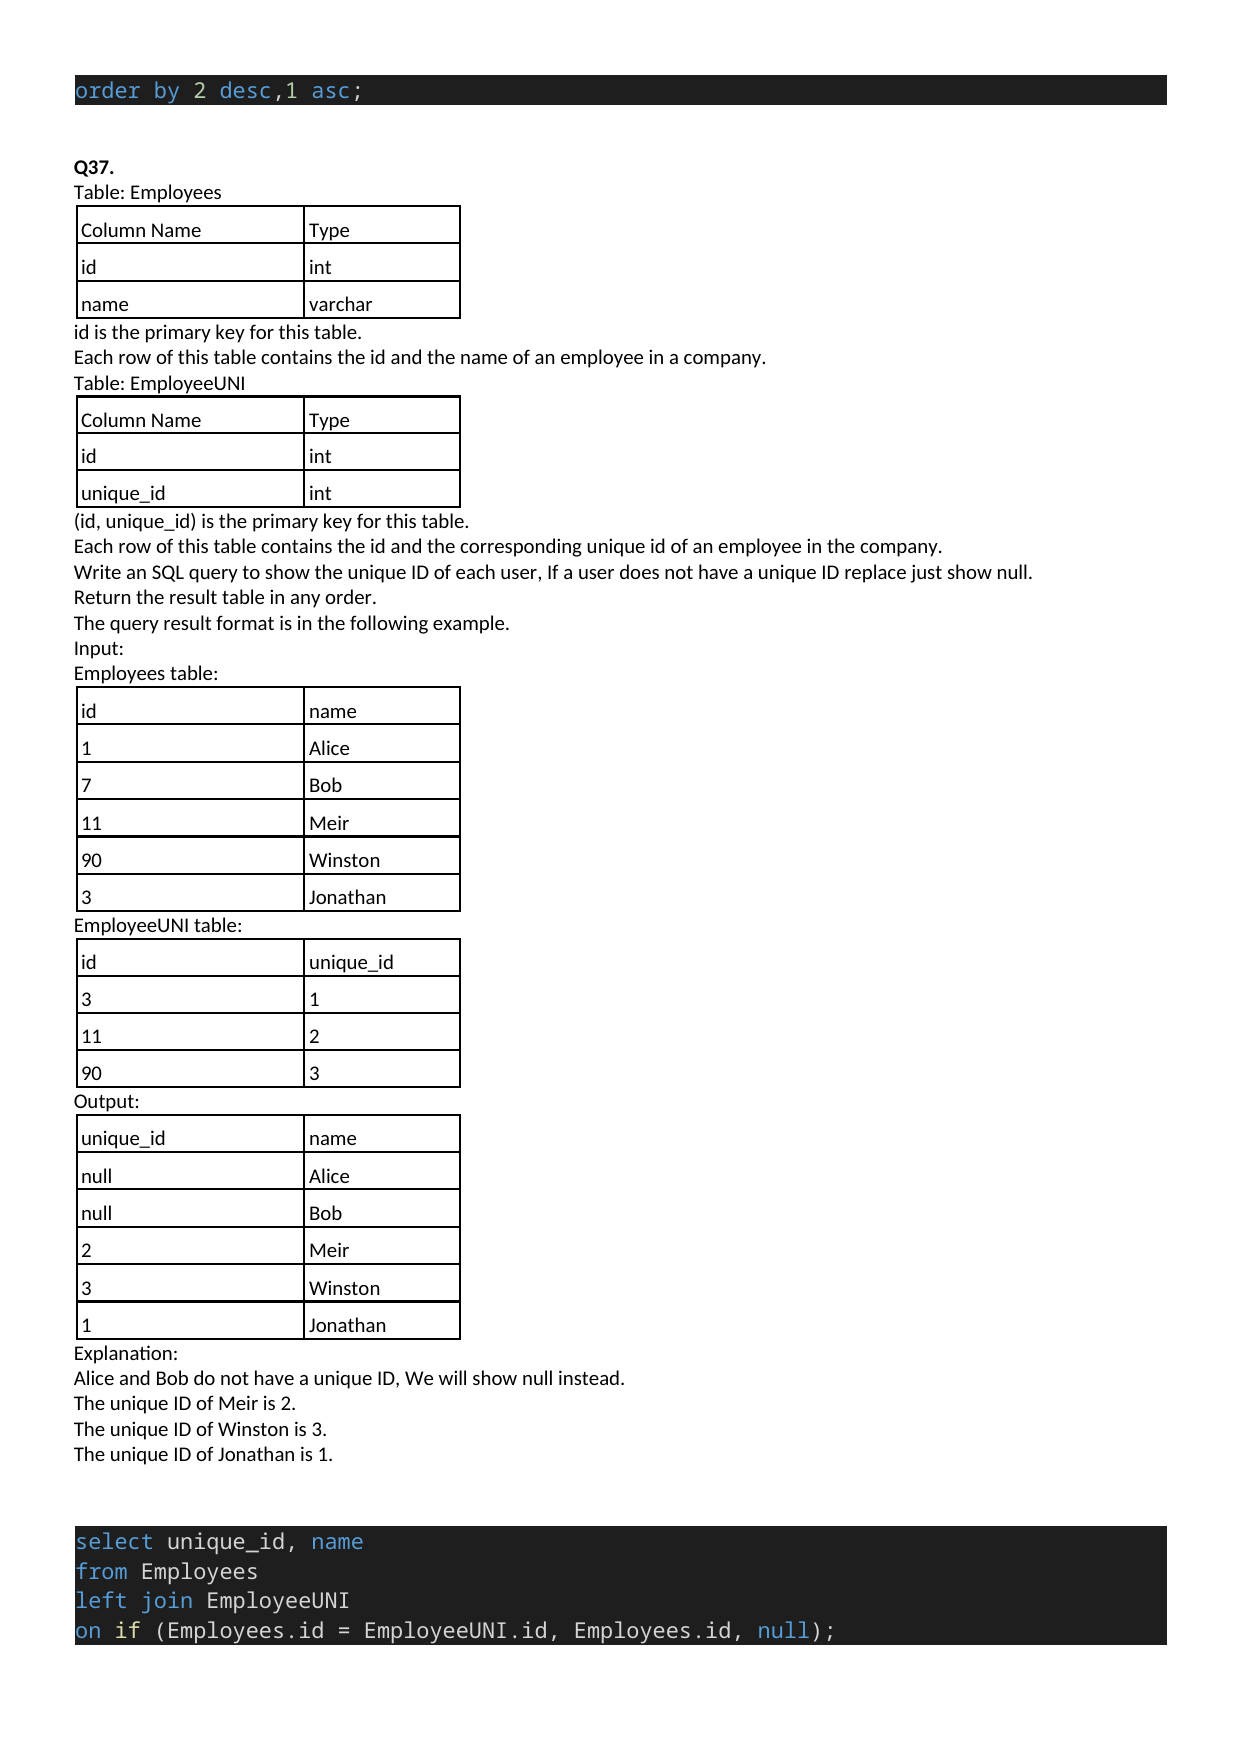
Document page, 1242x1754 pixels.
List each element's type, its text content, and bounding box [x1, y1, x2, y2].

table_cell Winston [305, 1265, 459, 1300]
table_cell varchar [305, 282, 459, 317]
table_cell 3 [78, 875, 303, 910]
table_header Column Name [78, 398, 303, 432]
text Table: EmployeeUNI [73, 370, 1165, 395]
table_cell int [305, 244, 459, 280]
text The unique ID of Winston is 3. [73, 1416, 1165, 1441]
text Write an SQL query to show the unique ID of each user, If a user does not have a unique ID replace just show null. [73, 559, 1165, 584]
text on if (Employees.id = EmployeeUNI.id, Employees.id, null); [75, 1615, 1167, 1645]
table_cell 3 [78, 977, 303, 1012]
text Each row of this table contains the id and the name of an employee in a company. [73, 344, 1165, 370]
table_header Type [305, 398, 459, 432]
text The unique ID of Meir is 2. [73, 1391, 1165, 1416]
table_cell 90 [78, 838, 303, 873]
table_cell 90 [78, 1051, 303, 1086]
table_header name [305, 688, 459, 723]
text order by 2 desc,1 asc; [75, 75, 1167, 105]
text left join EmployeeUNI [75, 1585, 1167, 1615]
table_header id [78, 688, 303, 723]
table_cell 11 [78, 800, 303, 835]
table_cell 3 [305, 1051, 459, 1086]
table_cell Jonathan [305, 1303, 459, 1338]
text Alice and Bob do not have a unique ID, We will show null instead. [73, 1365, 1165, 1391]
text Output: [73, 1088, 1165, 1114]
text select unique_id, name [75, 1526, 1167, 1556]
table_cell 3 [78, 1265, 303, 1300]
table_cell null [78, 1153, 303, 1188]
table_header Column Name [78, 207, 303, 242]
table_cell null [78, 1190, 303, 1226]
table_cell Winston [305, 838, 459, 873]
table_cell Meir [305, 1228, 459, 1263]
table_cell id [78, 434, 303, 469]
table_header Type [305, 207, 459, 242]
table_cell 2 [305, 1014, 459, 1049]
text The query result format is in the following example. [73, 610, 1165, 635]
table_header unique_id [78, 1116, 303, 1151]
text (id, unique_id) is the primary key for this table. [73, 508, 1165, 533]
table_cell Alice [305, 1153, 459, 1188]
table_cell int [305, 471, 459, 506]
table_header id [78, 940, 303, 974]
table_header unique_id [305, 940, 459, 974]
text Employees table: [73, 661, 1165, 686]
table_cell Meir [305, 800, 459, 835]
text Each row of this table contains the id and the corresponding unique id of an employee in the company. [73, 533, 1165, 559]
text Table: Employees [73, 179, 1165, 205]
text Input: [73, 635, 1165, 661]
table_cell unique_id [78, 471, 303, 506]
table_cell id [78, 244, 303, 280]
table_cell 11 [78, 1014, 303, 1049]
table_cell Bob [305, 763, 459, 798]
text EmployeeUNI table: [73, 912, 1165, 937]
table_cell Bob [305, 1190, 459, 1226]
text Explanation: [73, 1340, 1165, 1365]
table_header name [305, 1116, 459, 1151]
table_cell Alice [305, 725, 459, 761]
table_cell Jonathan [305, 875, 459, 910]
text Return the result table in any order. [73, 584, 1165, 610]
text Q37. [73, 154, 1167, 179]
table_cell name [78, 282, 303, 317]
table_cell 2 [78, 1228, 303, 1263]
table_cell 7 [78, 763, 303, 798]
text id is the primary key for this table. [73, 319, 1165, 344]
text The unique ID of Jonathan is 1. [73, 1441, 1165, 1467]
table_cell int [305, 434, 459, 469]
text from Employees [75, 1556, 1167, 1585]
table_cell 1 [78, 725, 303, 761]
table_cell 1 [78, 1303, 303, 1338]
table_cell 1 [305, 977, 459, 1012]
